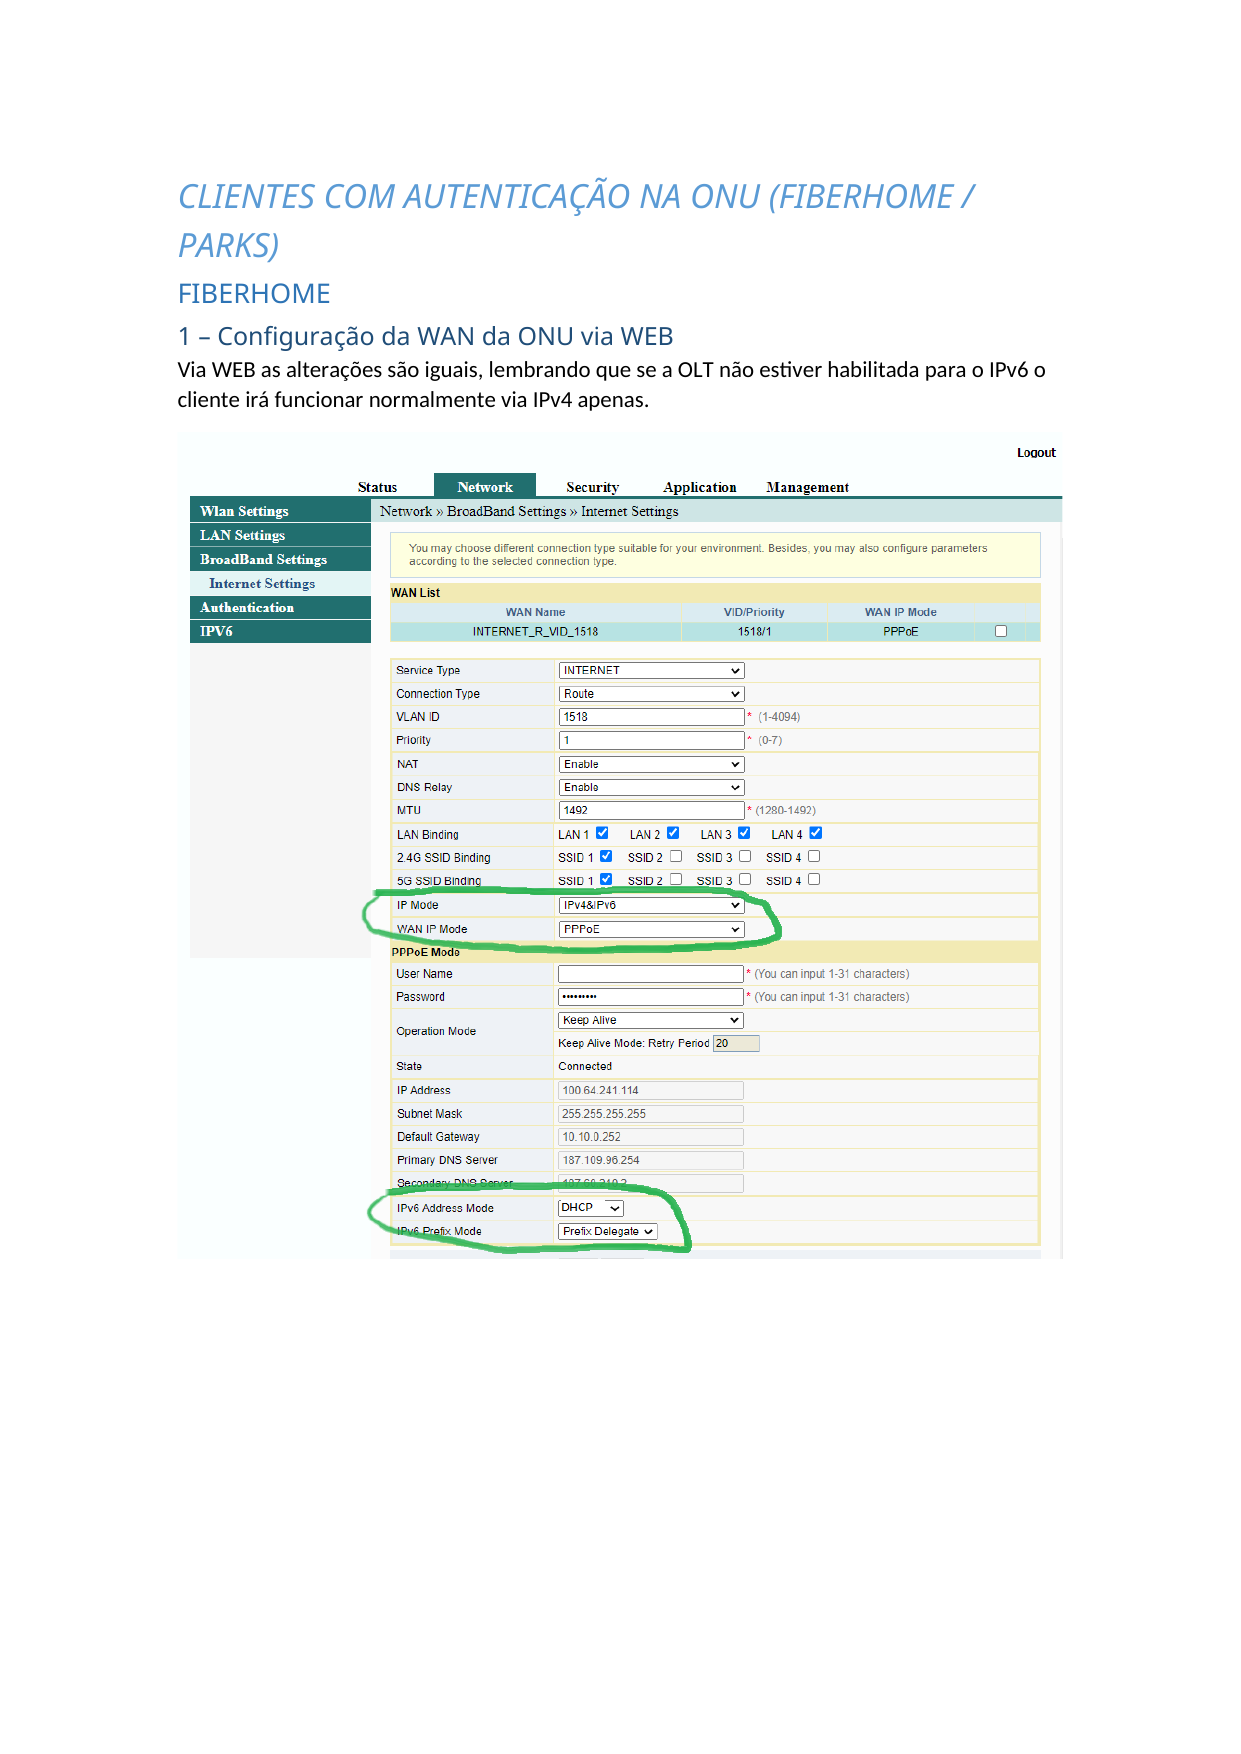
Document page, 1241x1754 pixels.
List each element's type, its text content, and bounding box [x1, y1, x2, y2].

subtitle CLIENTES COM AUTENTICAÇÃO NA ONU (FIBERHOME / PARKS) [177, 173, 1063, 267]
text Via WEB as alterações são iguais, lembrando que se a OLT não estiver habilitada para o IPv6 o cliente irá funcionar normalmente via IPv4 apenas. [177, 355, 1063, 414]
picture [177, 432, 1063, 1259]
subtitle FIBERHOME [177, 275, 1063, 312]
subtitle 1 – Configuração da WAN da ONU via WEB [177, 319, 1063, 353]
